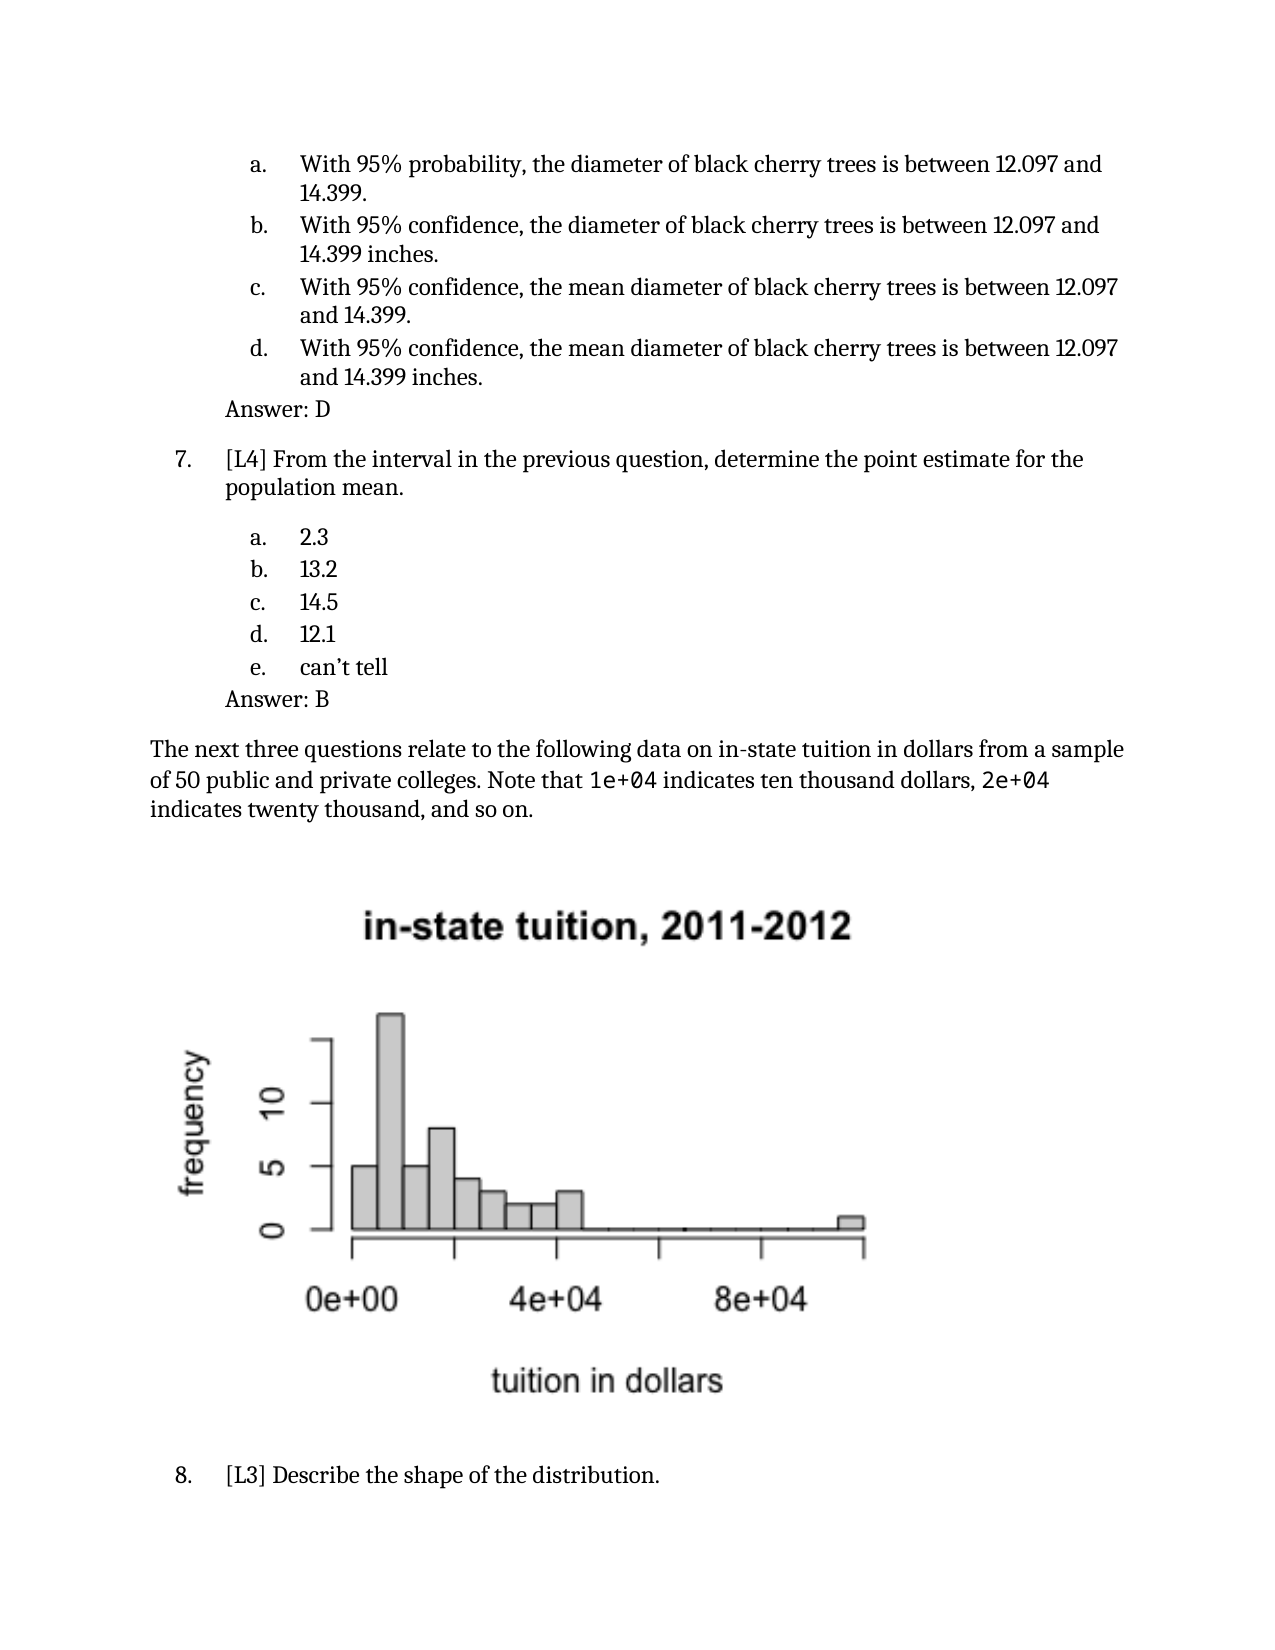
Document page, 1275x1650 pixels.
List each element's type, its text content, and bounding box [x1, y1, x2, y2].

list can’t tell [250, 653, 1125, 682]
list With 95% confidence, the mean diameter of black cherry trees is between 12.097 and 14.399. [250, 272, 1125, 330]
list 13.2 [250, 555, 1125, 584]
list 12.1 [250, 620, 1125, 649]
list Answer: D [175, 395, 1125, 424]
list With 95% confidence, the diameter of black cherry trees is between 12.097 and 14.399 inches. [250, 211, 1125, 269]
list [L3] Describe the shape of the distribution. [175, 1461, 1125, 1490]
list With 95% confidence, the mean diameter of black cherry trees is between 12.097 and 14.399 inches. [250, 334, 1125, 391]
list 14.5 [250, 588, 1125, 617]
text The next three questions relate to the following data on in-state tuition in dollars from a sample of 50 public and private colleges. Note that 1e+04 indicates ten thousand dollars, 2e+04 indicates twenty thousand, and so on. [150, 735, 1125, 824]
picture [168, 842, 969, 1443]
list With 95% probability, the diameter of black cherry trees is between 12.097 and 14.399. [250, 150, 1125, 207]
list Answer: B [175, 685, 1125, 714]
list [L4] From the interval in the previous question, determine the point estimate for the population mean. [175, 444, 1125, 502]
list 2.3 [250, 523, 1125, 552]
